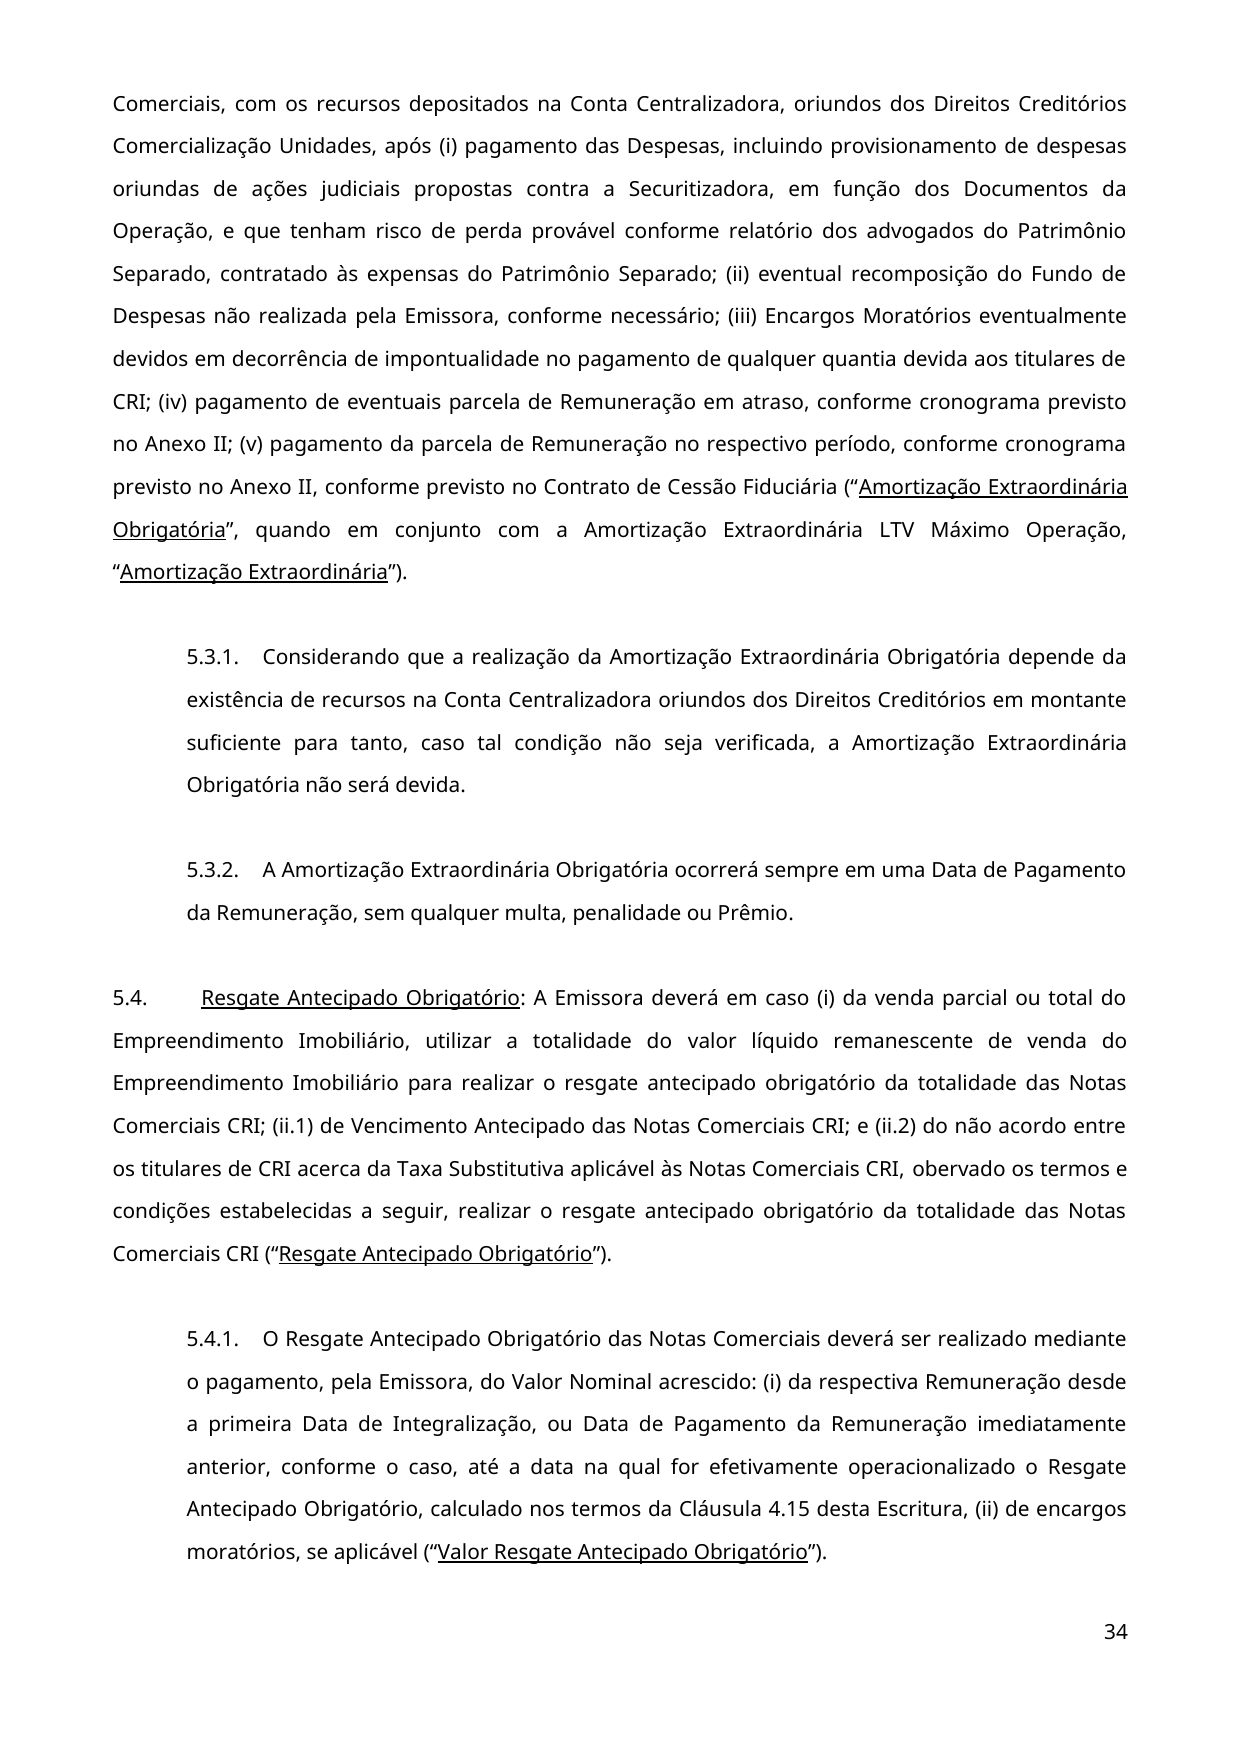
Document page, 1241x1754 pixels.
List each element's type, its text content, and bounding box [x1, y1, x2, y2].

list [112, 89, 1128, 586]
list Resgate Antecipado Obrigatório: A Emissora deverá em caso (i) da venda parcial ou total do Empreendimento Imobiliário, utilizar a totalidade do valor líquido remanescente de venda do Empreendimento Imobiliário para realizar o resgate antecipado obrigatório da totalidade das Notas Comerciais CRI; (ii.1) de Vencimento Antecipado das Notas Comerciais CRI; e (ii.2) do não acordo entre os titulares de CRI acerca da Taxa Substitutiva aplicável às Notas Comerciais CRI, obervado os termos e condições estabelecidas a seguir, realizar o resgate antecipado obrigatório da totalidade das Notas Comerciais CRI (“Resgate Antecipado Obrigatório”). [112, 983, 1128, 1267]
list O Resgate Antecipado Obrigatório das Notas Comerciais deverá ser realizado mediante o pagamento, pela Emissora, do Valor Nominal acrescido: (i) da respectiva Remuneração desde a primeira Data de Integralização, ou Data de Pagamento da Remuneração imediatamente anterior, conforme o caso, até a data na qual for efetivamente operacionalizado o Resgate Antecipado Obrigatório, calculado nos termos da Cláusula 4.15 desta Escritura, (ii) de encargos moratórios, se aplicável (“Valor Resgate Antecipado Obrigatório”). [186, 1324, 1128, 1566]
list Considerando que a realização da Amortização Extraordinária Obrigatória depende da existência de recursos na Conta Centralizadora oriundos dos Direitos Creditórios em montante suficiente para tanto, caso tal condição não seja verificada, a Amortização Extraordinária Obrigatória não será devida. [186, 642, 1128, 799]
list A Amortização Extraordinária Obrigatória ocorrerá sempre em uma Data de Pagamento da Remuneração, sem qualquer multa, penalidade ou Prêmio. [186, 856, 1128, 927]
